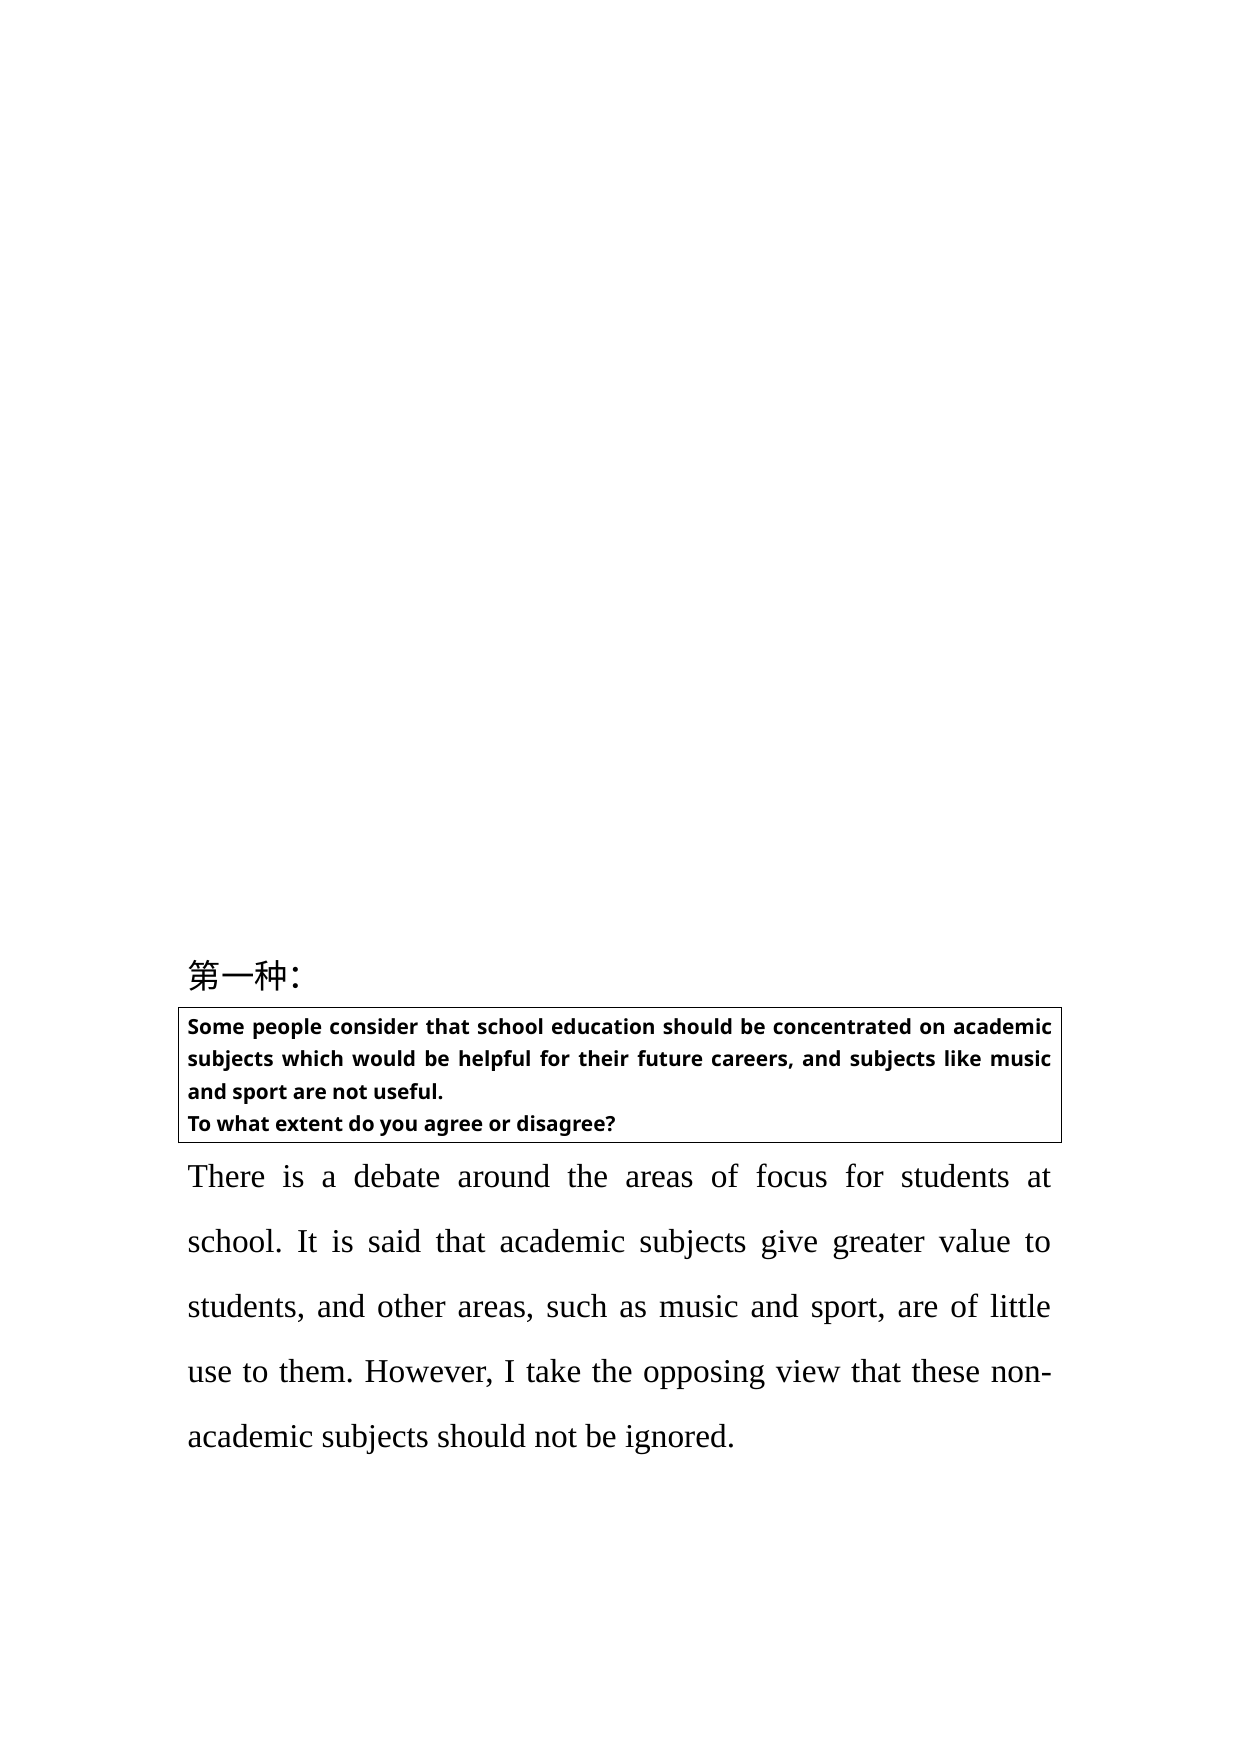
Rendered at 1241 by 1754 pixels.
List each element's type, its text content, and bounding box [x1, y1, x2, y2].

text Some people consider that school education should be concentrated on academic subjects which would be helpful for their future careers, and subjects like music and sport are not useful. [179, 1008, 1061, 1104]
text There is a debate around the areas of focus for students at school. It is said that academic subjects give greater value to students, and other areas, such as music and sport, are of little use to them. However, I take the opposing view that these non-academic subjects should not be ignored. [187, 1143, 1053, 1468]
text To what extent do you agree or disagree? [179, 1104, 1061, 1142]
text 第一种： [187, 942, 1053, 1007]
